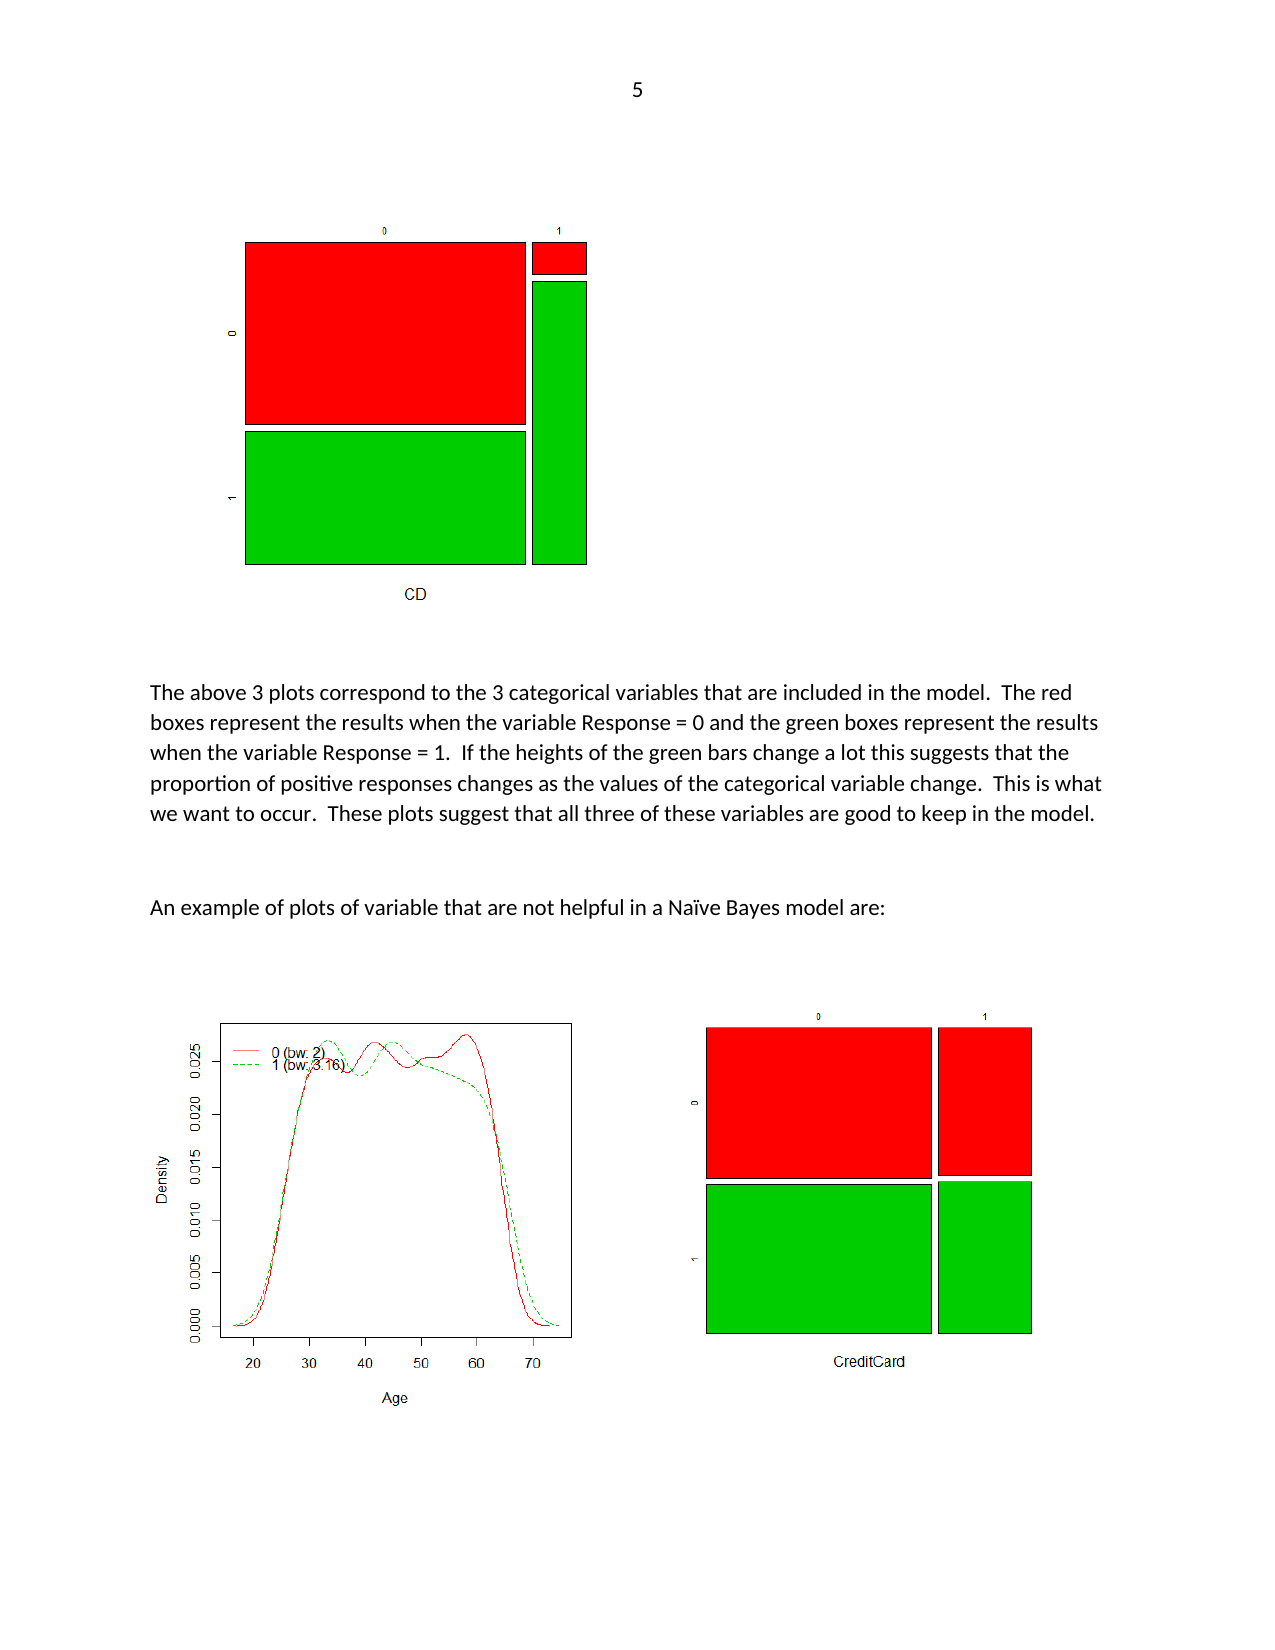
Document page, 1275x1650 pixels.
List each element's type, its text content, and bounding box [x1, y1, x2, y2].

picture [150, 150, 644, 660]
text An example of plots of variable that are not helpful in a Naïve Bayes model are: [150, 893, 1125, 921]
text The above 3 plots correspond to the 3 categorical variables that are included in the model. The red boxes represent the results when the variable Response = 0 and the green boxes represent the results when the variable Response = 1. If the heights of the green bars change a lot this suggests that the proportion of positive responses changes as the values of the categorical variable change. This is what we want to occur. These plots suggest that all three of these variables are good to keep in the model. [150, 678, 1125, 827]
picture [616, 939, 1087, 1424]
picture [150, 953, 607, 1424]
